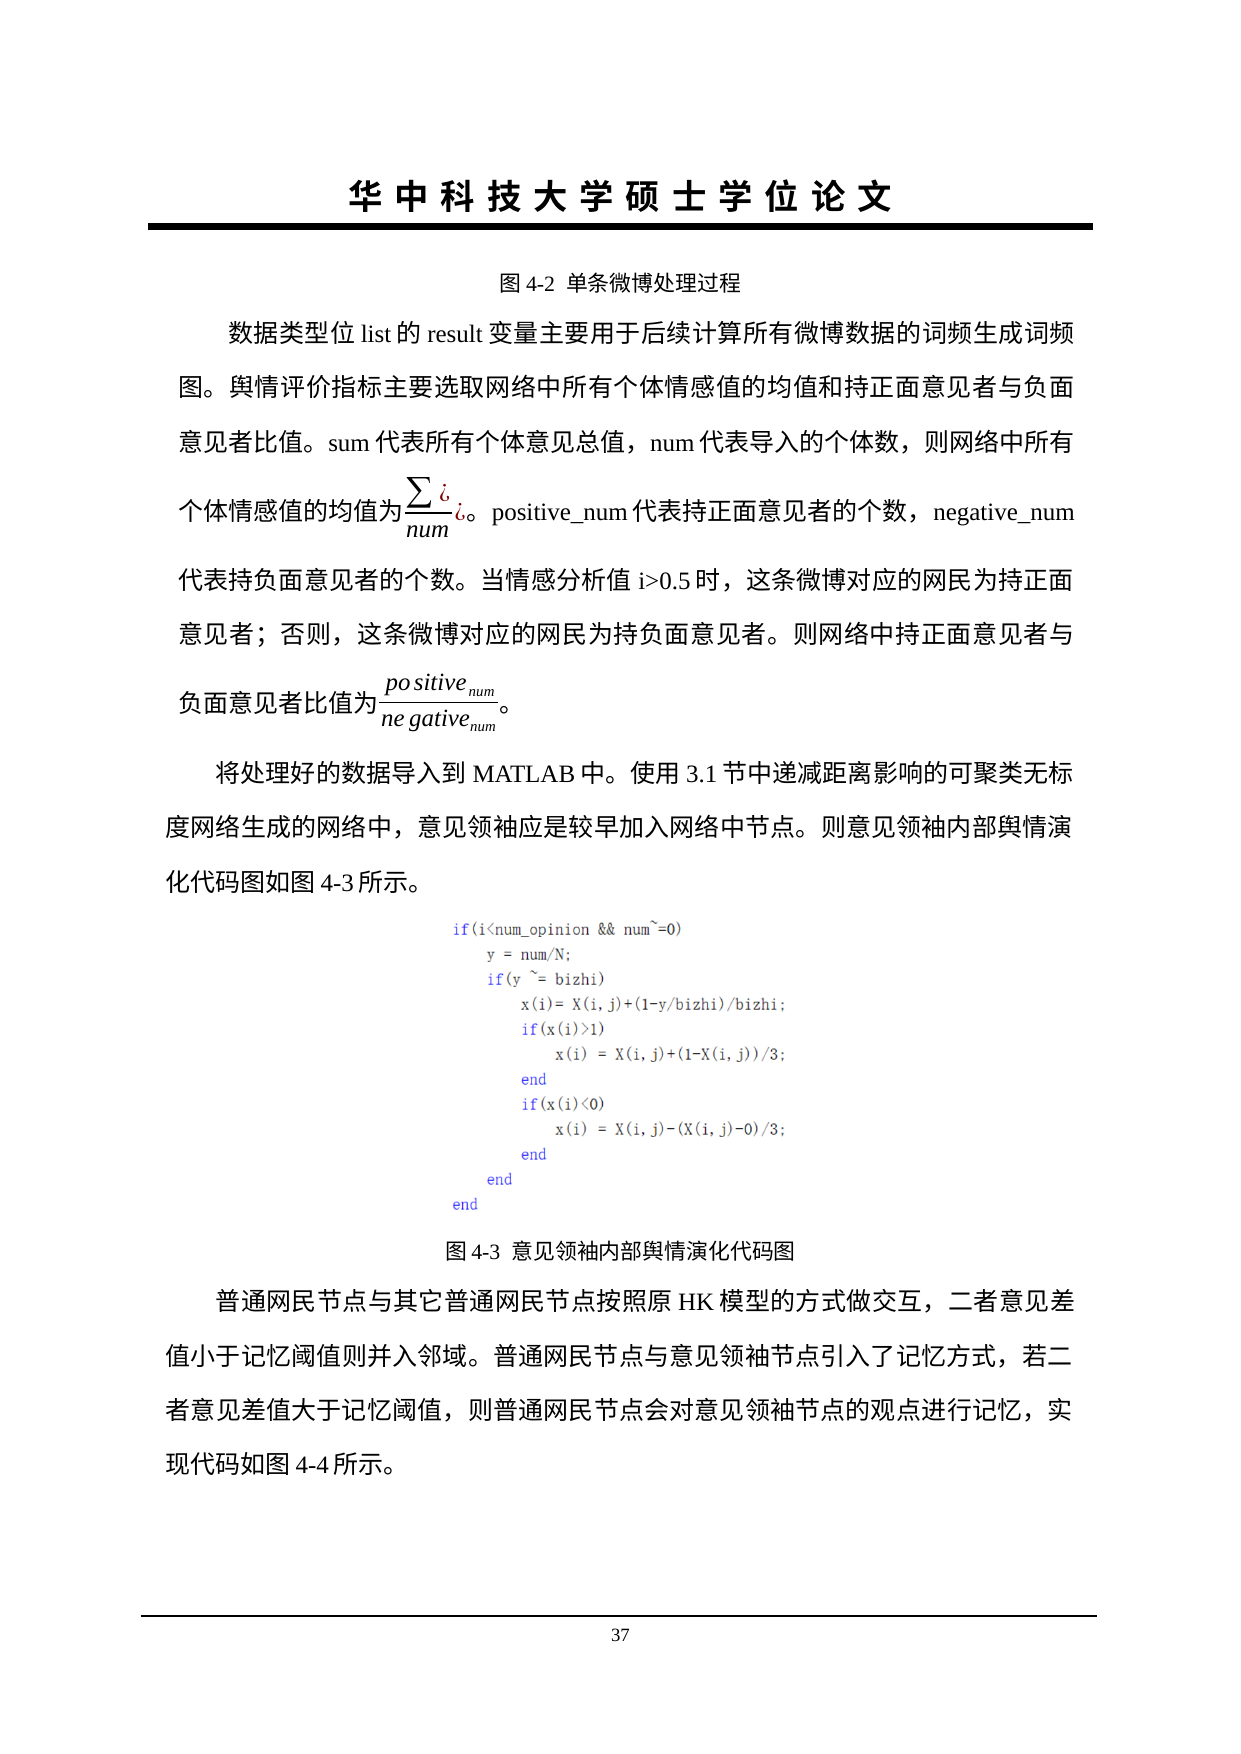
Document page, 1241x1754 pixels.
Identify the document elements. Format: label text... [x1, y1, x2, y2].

text 数据类型位list的result变量主要用于后续计算所有微博数据的词频生成词频图。舆情评价指标主要选取网络中所有个体情感值的均值和持正面意见者与负面意见者比值。sum代表所有个体意见总值，num代表导入的个体数，则网络中所有个体情感值的均值为。positive_num代表持正面意见者的个数，negative_num代表持负面意见者的个数。当情感分析值i>0.5时，这条微博对应的网民为持正面意见者；否则，这条微博对应的网民为持负面意见者。则网络中持正面意见者与负面意见者比值为。 [178, 313, 1075, 735]
picture [447, 916, 794, 1218]
text 将处理好的数据导入到MATLAB中。使用3.1节中递减距离影响的可聚类无标度网络生成的网络中，意见领袖应是较早加入网络中节点。则意见领袖内部舆情演化代码图如图4-3所示。 [165, 753, 1075, 898]
text 普通网民节点与其它普通网民节点按照原HK模型的方式做交互，二者意见差值小于记忆阈值则并入邻域。普通网民节点与意见领袖节点引入了记忆方式，若二者意见差值大于记忆阈值，则普通网民节点会对意见领袖节点的观点进行记忆，实现代码如图4-4所示。 [165, 1282, 1075, 1481]
text 图4-2 单条微博处理过程 [165, 266, 1075, 297]
text 图4-3 意见领袖内部舆情演化代码图 [165, 1234, 1075, 1266]
